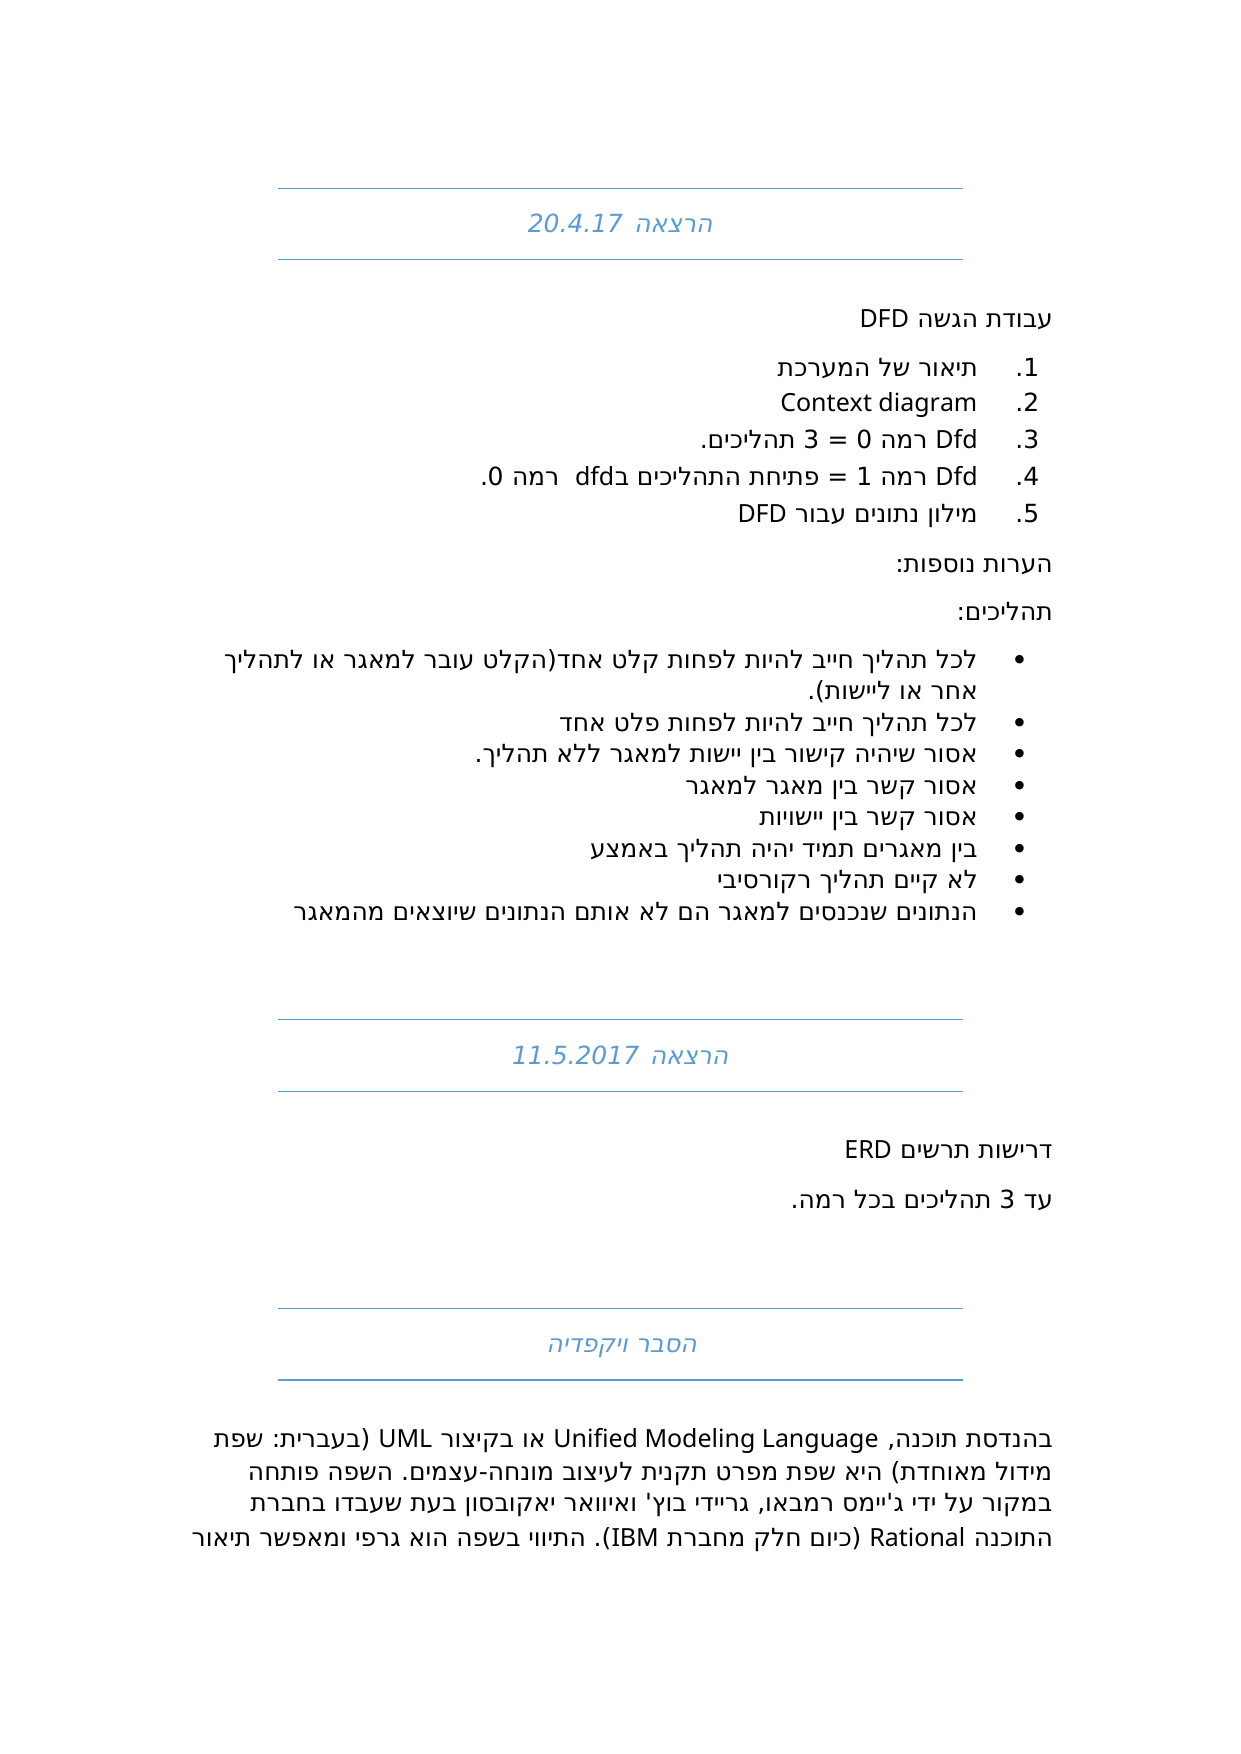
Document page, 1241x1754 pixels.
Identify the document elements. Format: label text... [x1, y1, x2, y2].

text דרישות תרשים ERD [187, 1132, 1053, 1166]
text עבודת הגשה DFD [187, 300, 1053, 334]
list הנתונים שנכנסים למאגר הם לא אותם הנתונים שיוצאים מהמאגר [187, 897, 1015, 926]
list לכל תהליך חייב להיות לפחות פלט אחד [187, 708, 1015, 737]
list אסור קשר בין יישויות [187, 802, 1015, 832]
list Dfd רמה 0 = 3 תהליכים. [187, 422, 1015, 456]
list תיאור של המערכת [187, 354, 1015, 383]
list Dfd רמה 1 = פתיחת התהליכים בdfd רמה 0. [187, 459, 1015, 493]
text הרצאה 11.5.2017 [277, 1020, 963, 1092]
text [187, 1420, 1053, 1554]
list בין מאגרים תמיד יהיה תהליך באמצע [187, 834, 1015, 863]
text הערות נוספות: [187, 549, 1053, 578]
text תהליכים: [187, 597, 1053, 626]
text הסבר ויקפדיה [277, 1309, 963, 1381]
text הרצאה 20.4.17 [277, 189, 963, 260]
list לא קיים תהליך רקורסיבי [187, 865, 1015, 894]
list לכל תהליך חייב להיות לפחות קלט אחד(הקלט עובר למאגר או לתהליך אחר או ליישות). [187, 645, 1015, 706]
list אסור קשר בין מאגר למאגר [187, 771, 1015, 800]
list Context diagram [187, 385, 1015, 419]
text עד 3 תהליכים בכל רמה. [187, 1185, 1053, 1214]
list מילון נתונים עבור DFD [187, 495, 1015, 529]
list אסור שיהיה קישור בין יישות למאגר ללא תהליך. [187, 739, 1015, 769]
